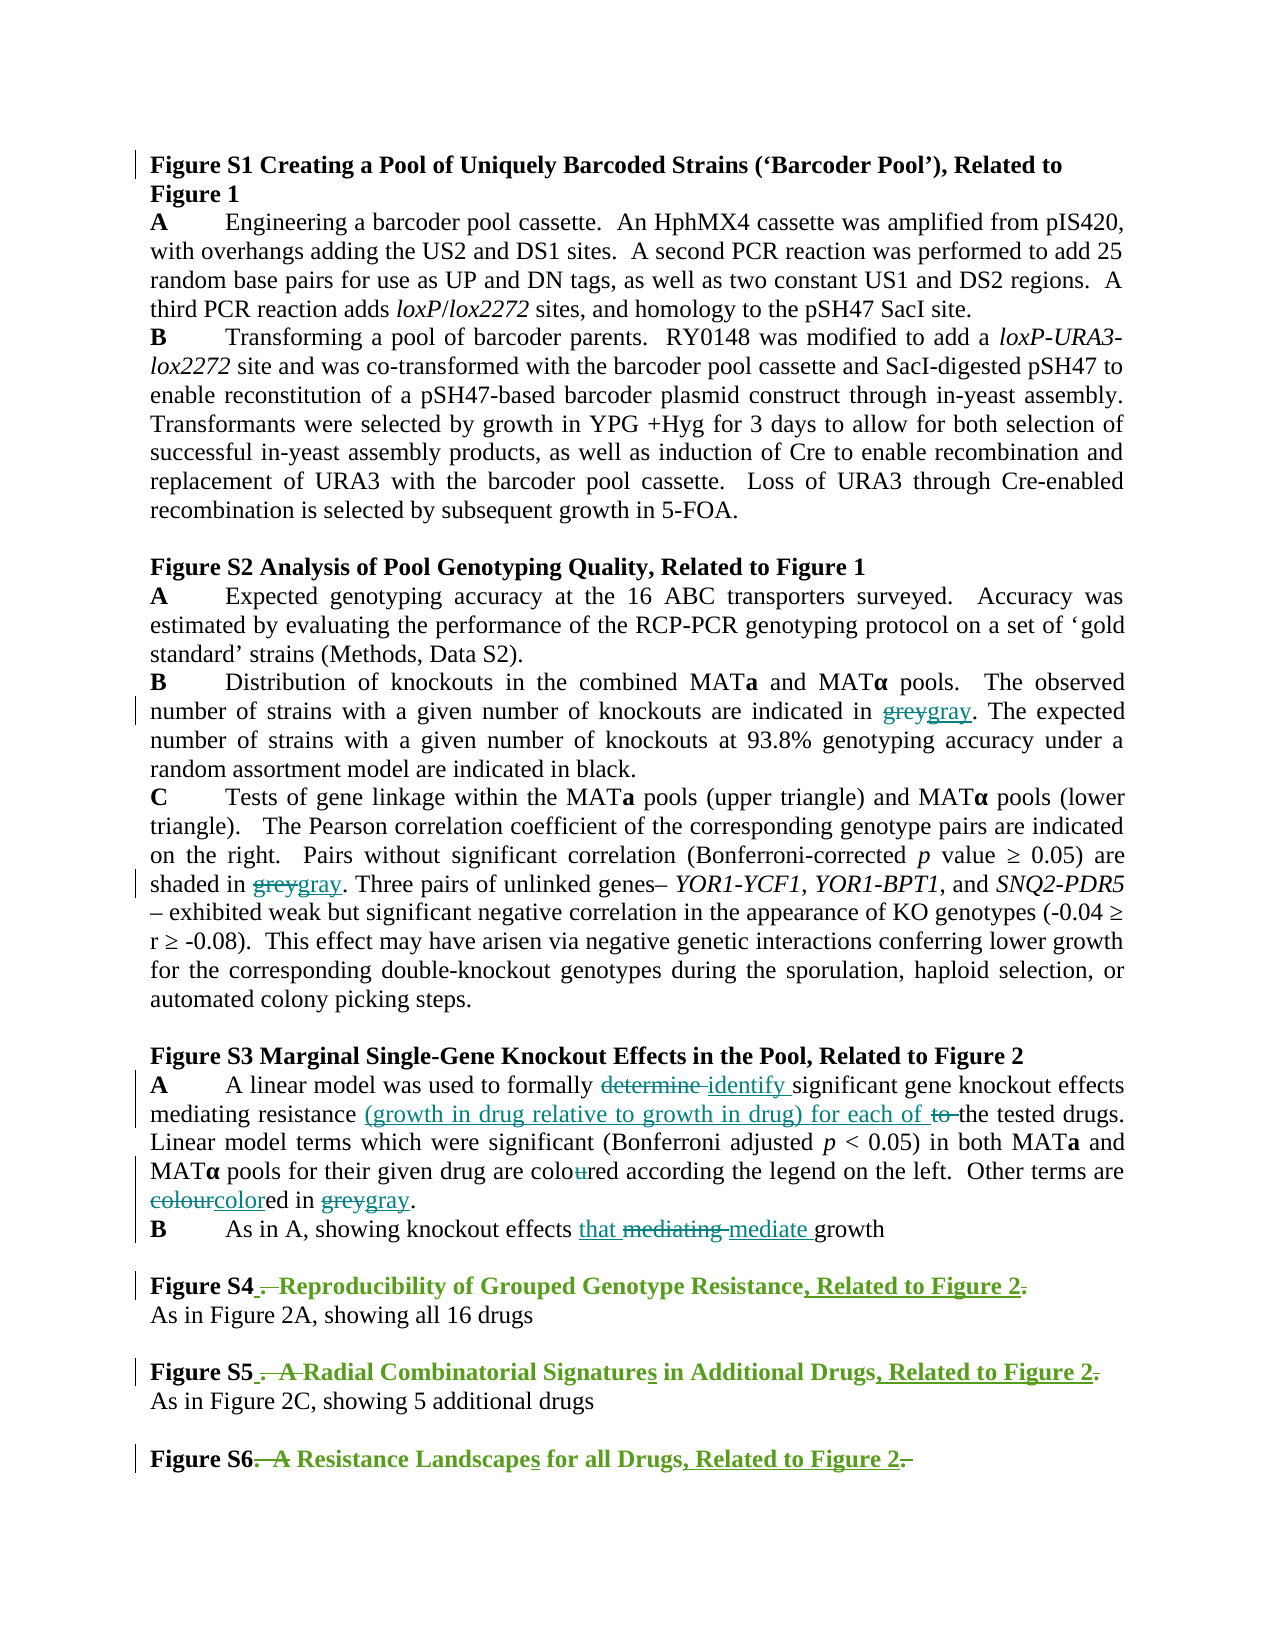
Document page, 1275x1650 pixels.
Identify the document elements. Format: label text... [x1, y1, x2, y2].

text As in Figure 2C, showing 5 additional drugs [150, 1386, 1125, 1415]
text A Expected genotyping accuracy at the 16 ABC transporters surveyed. Accuracy was estimated by evaluating the performance of the RCP-PCR genotyping protocol on a set of ‘gold standard’ strains (Methods, Data S2). [150, 581, 1125, 667]
text Figure S4Reproducibility of Grouped Genotype Resistance [150, 1271, 1125, 1300]
text Figure S5Radial Combinatorial Signature in Additional Drugs [150, 1357, 1125, 1386]
text Figure S6 Resistance Landscape for all Drugs [150, 1444, 1125, 1472]
text B Distribution of knockouts in the combined MATa and MATα pools. The observed number of strains with a given number of knockouts are indicated in . The expected number of strains with a given number of knockouts at 93.8% genotyping accuracy under a random assortment model are indicated in black. [150, 667, 1125, 782]
text B Transforming a pool of barcoder parents. RY0148 was modified to add a loxP-URA3-lox2272 site and was co-transformed with the barcoder pool cassette and SacI-digested pSH47 to enable reconstitution of a pSH47-based barcoder plasmid construct through in-yeast assembly. Transformants were selected by growth in YPG +Hyg for 3 days to allow for both selection of successful in-yeast assembly products, as well as induction of Cre to enable recombination and replacement of URA3 with the barcoder pool cassette. Loss of URA3 through Cre-enabled recombination is selected by subsequent growth in 5-FOA. [150, 322, 1125, 524]
text C Tests of gene linkage within the MATa pools (upper triangle) and MATα pools (lower triangle). The Pearson correlation coefficient of the corresponding genotype pairs are indicated on the right. Pairs without significant correlation (Bonferroni-corrected p value ≥ 0.05) are shaded in . Three pairs of unlinked genes– YOR1-YCF1, YOR1-BPT1, and SNQ2-PDR5 – exhibited weak but significant negative correlation in the appearance of KO genotypes (-0.04 ≥ r ≥ -0.08). This effect may have arisen via negative genetic interactions conferring lower growth for the corresponding double-knockout genotypes during the sporulation, haploid selection, or automated colony picking steps. [150, 782, 1125, 1012]
text Figure S1 Creating a Pool of Uniquely Barcoded Strains (‘Barcoder Pool’), Related to Figure 1 [150, 150, 1125, 207]
text A Engineering a barcoder pool cassette. An HphMX4 cassette was amplified from pIS420, with overhangs adding the US2 and DS1 sites. A second PCR reaction was performed to add 25 random base pairs for use as UP and DN tags, as well as two constant US1 and DS2 regions. A third PCR reaction adds loxP/lox2272 sites, and homology to the pSH47 SacI site. [150, 207, 1125, 322]
text As in Figure 2A, showing all 16 drugs [150, 1300, 1125, 1329]
text Figure S2 Analysis of Pool Genotyping Quality, Related to Figure 1 [150, 552, 1125, 581]
text A A linear model was used to formally significant gene knockout effects mediating resistance the tested drugs. Linear model terms which were significant (Bonferroni adjusted p < 0.05) in both MATa and MATα pools for their given drug are colored according the legend on the left. Other terms are ed in . [150, 1070, 1125, 1214]
text Figure S3 Marginal Single-Gene Knockout Effects in the Pool, Related to Figure 2 [150, 1041, 1125, 1070]
text B As in A, showing knockout effects growth [150, 1214, 1125, 1242]
